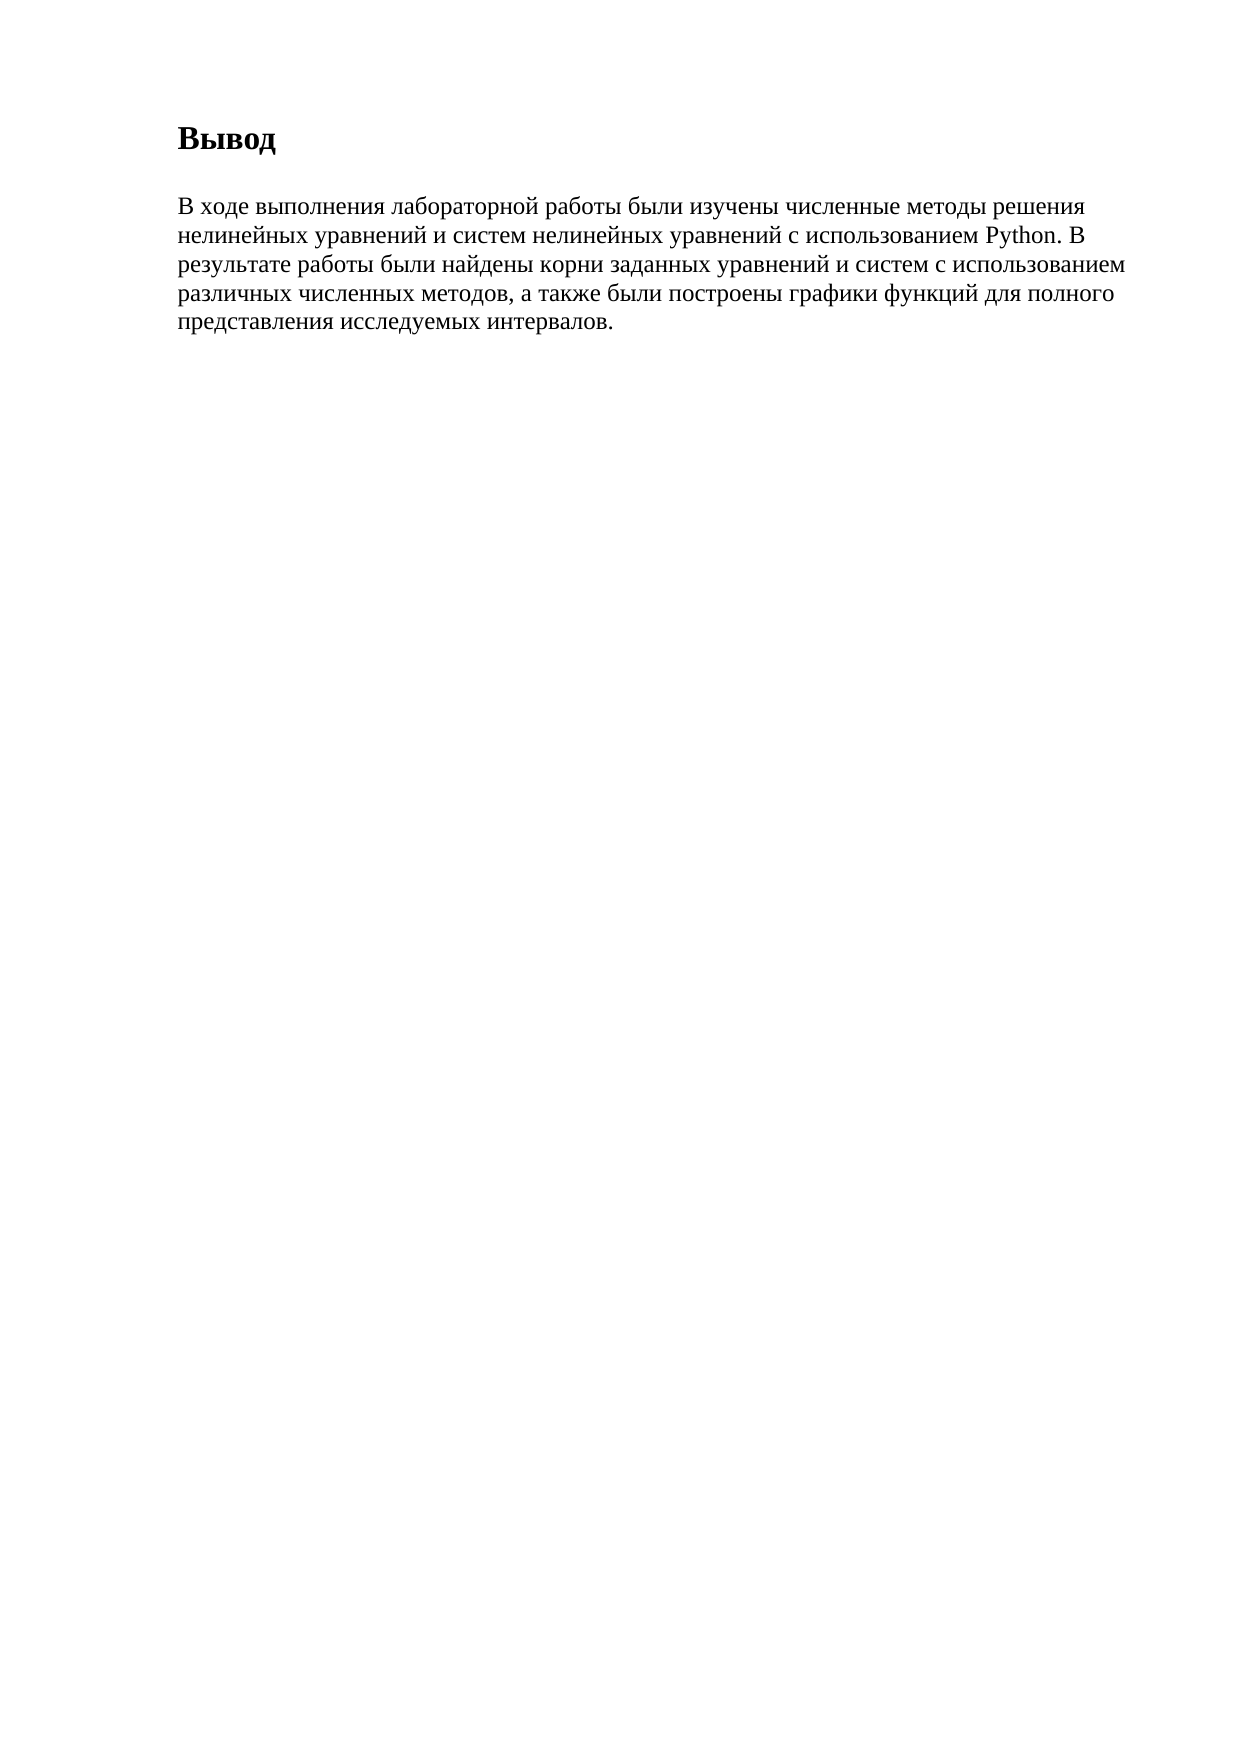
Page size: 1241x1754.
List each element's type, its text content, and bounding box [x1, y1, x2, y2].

subtitle Вывод [177, 118, 1152, 156]
text В ходе выполнения лабораторной работы были изучены численные методы решения нелинейных уравнений и систем нелинейных уравнений с использованием Python. В результате работы были найдены корни заданных уравнений и систем с использованием различных численных методов, а также были построены графики функций для полного представления исследуемых интервалов. [177, 191, 1152, 335]
